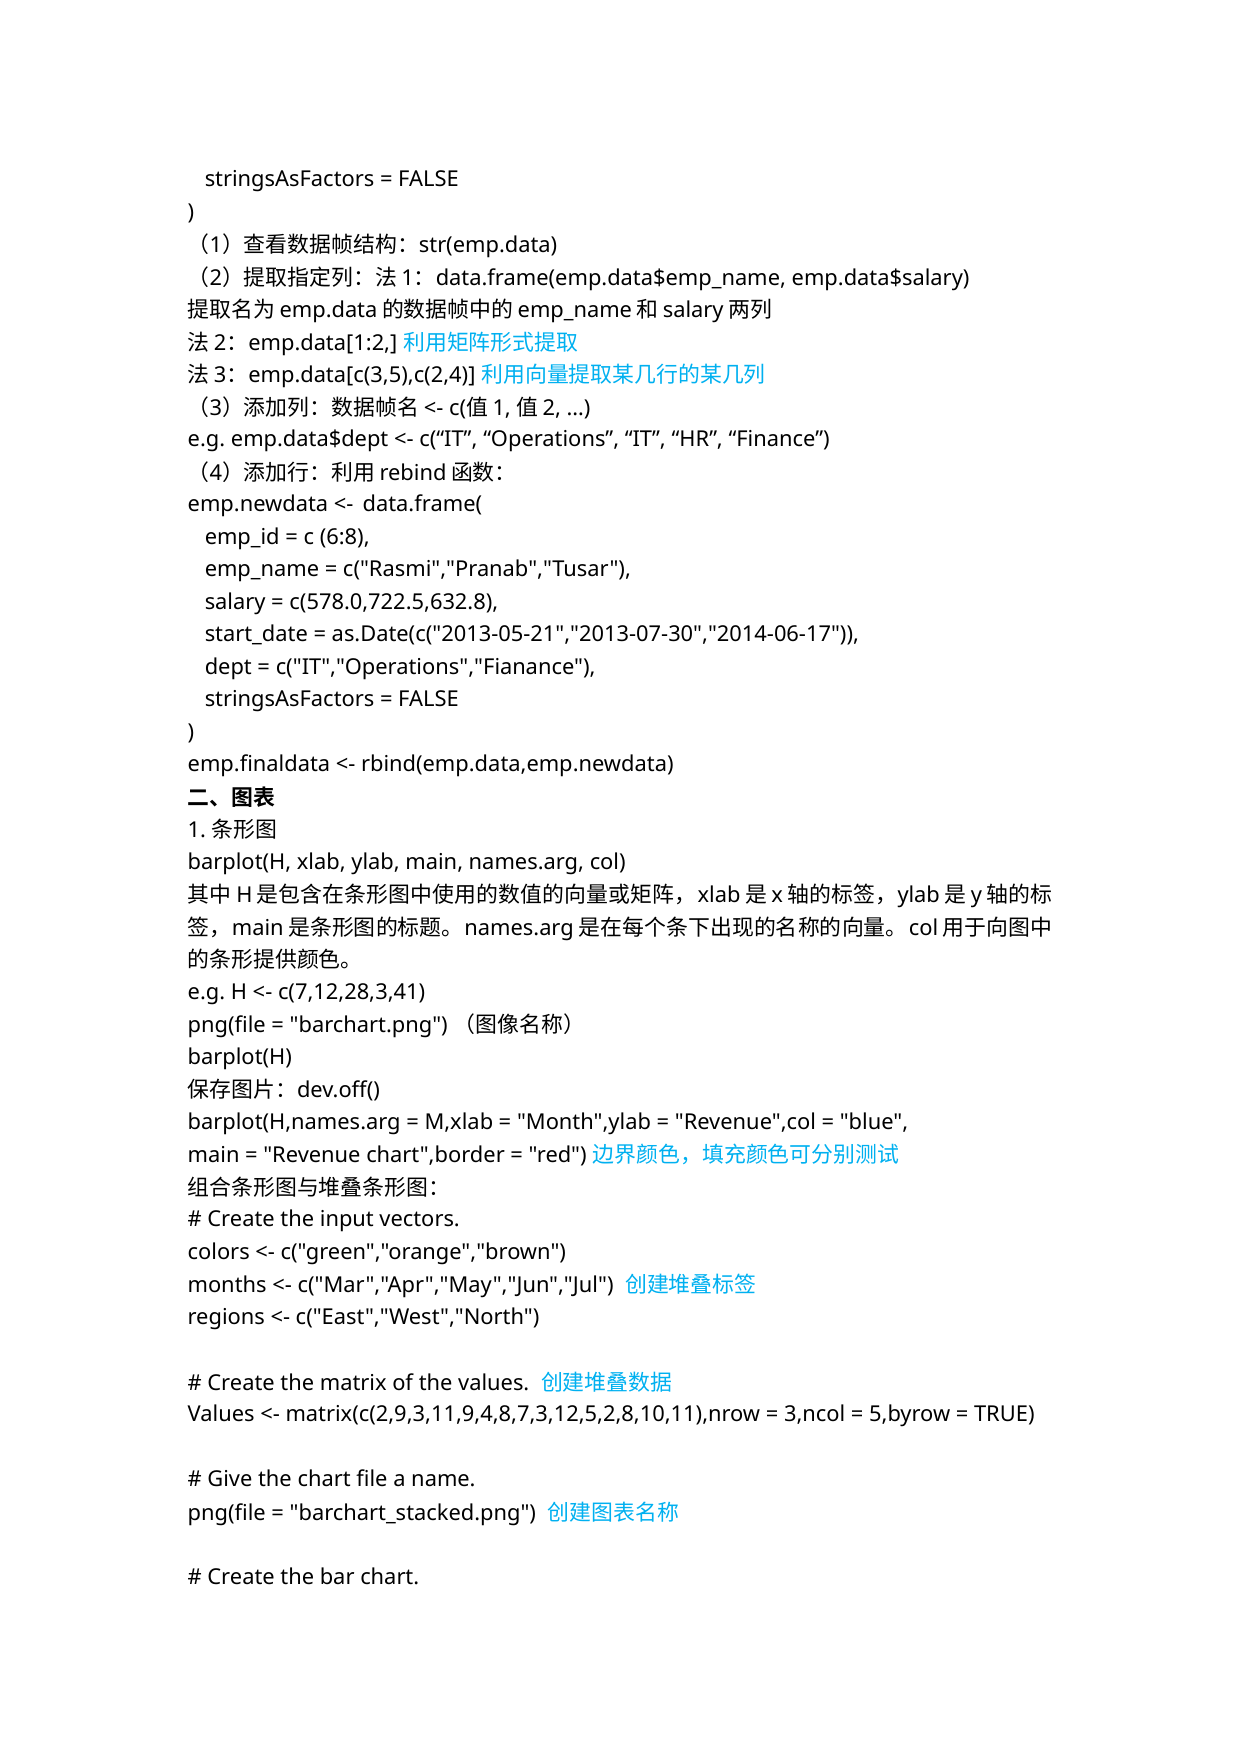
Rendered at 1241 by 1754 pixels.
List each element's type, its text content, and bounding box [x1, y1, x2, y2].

text # Give the chart file a name. [187, 1462, 1053, 1494]
text barplot(H, xlab, ylab, main, names.arg, col) [187, 844, 1053, 877]
text emp.newdata <- data.frame( [187, 487, 1053, 519]
text colors <- c("green","orange","brown") [187, 1234, 1053, 1267]
text main = "Revenue chart",border = "red") 边界颜色，填充颜色可分别测试 [187, 1137, 1053, 1169]
text （2）提取指定列：法1：data.frame(emp.data$emp_name, emp.data$salary) [187, 259, 1053, 292]
text 提取名为emp.data的数据帧中的emp_name和salary两列 [187, 292, 1053, 324]
text e.g. emp.data$dept <- c(“IT”, “Operations”, “IT”, “HR”, “Finance”) [187, 422, 1053, 454]
text emp.finaldata <- rbind(emp.data,emp.newdata) [187, 747, 1053, 779]
text Values <- matrix(c(2,9,3,11,9,4,8,7,3,12,5,2,8,10,11),nrow = 3,ncol = 5,byrow = TRUE) [187, 1397, 1053, 1429]
text e.g. H <- c(7,12,28,3,41) [187, 974, 1053, 1007]
text （3）添加列：数据帧名 <- c(值1, 值2, …) [187, 389, 1053, 422]
text 法2：emp.data[1:2,] 利用矩阵形式提取 [187, 324, 1053, 357]
text 法3：emp.data[c(3,5),c(2,4)] 利用向量提取某几行的某几列 [187, 357, 1053, 389]
text stringsAsFactors = FALSE [187, 682, 1053, 714]
text ) [187, 714, 1053, 747]
text months <- c("Mar","Apr","May","Jun","Jul") 创建堆叠标签 [187, 1267, 1053, 1299]
text ) [187, 194, 1053, 227]
text salary = c(578.0,722.5,632.8), [187, 584, 1053, 617]
text （1）查看数据帧结构：str(emp.data) [187, 227, 1053, 259]
text emp_name = c("Rasmi","Pranab","Tusar"), [187, 552, 1053, 584]
text # Create the bar chart. [187, 1559, 1053, 1592]
text barplot(H) [187, 1039, 1053, 1072]
text 二、图表 [187, 779, 1053, 812]
text 1. 条形图 [187, 812, 1053, 844]
text # Create the input vectors. [187, 1202, 1053, 1234]
text stringsAsFactors = FALSE [187, 162, 1053, 194]
text dept = c("IT","Operations","Fianance"), [187, 649, 1053, 682]
text 其中H是包含在条形图中使用的数值的向量或矩阵，xlab是x轴的标签，ylab是y轴的标签，main是条形图的标题。names.arg是在每个条下出现的名称的向量。col用于向图中的条形提供颜色。 [187, 877, 1053, 974]
text png(file = "barchart.png") （图像名称） [187, 1007, 1053, 1039]
text （4）添加行：利用rebind函数： [187, 454, 1053, 487]
text regions <- c("East","West","North") [187, 1299, 1053, 1332]
text start_date = as.Date(c("2013-05-21","2013-07-30","2014-06-17")), [187, 617, 1053, 649]
text # Create the matrix of the values. 创建堆叠数据 [187, 1364, 1053, 1397]
text barplot(H,names.arg = M,xlab = "Month",ylab = "Revenue",col = "blue", [187, 1104, 1053, 1137]
text emp_id = c (6:8), [187, 519, 1053, 552]
text 保存图片：dev.off() [187, 1072, 1053, 1104]
text 组合条形图与堆叠条形图： [187, 1169, 1053, 1202]
text png(file = "barchart_stacked.png") 创建图表名称 [187, 1494, 1053, 1527]
